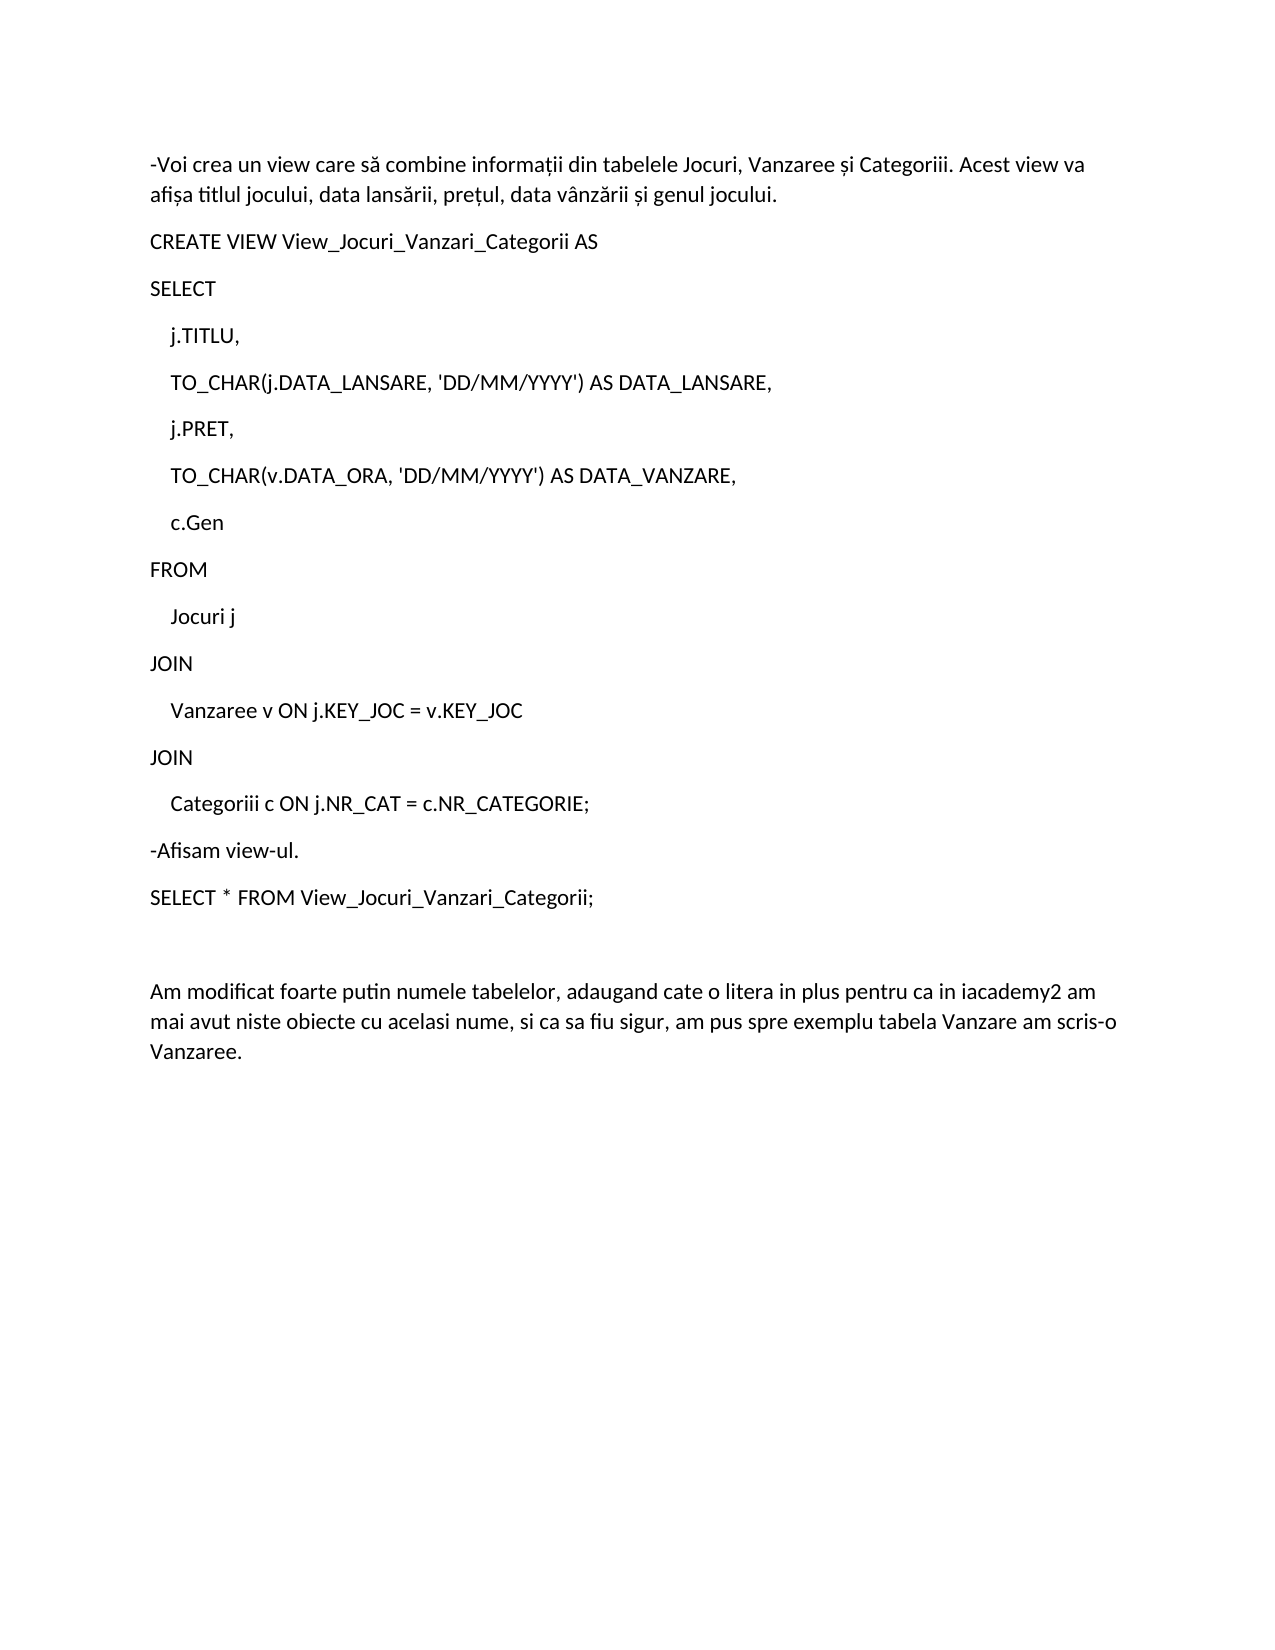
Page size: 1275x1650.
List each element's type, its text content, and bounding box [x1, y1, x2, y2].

text Categoriii c ON j.NR_CAT = c.NR_CATEGORIE; [150, 789, 1125, 818]
text JOIN [150, 743, 1125, 771]
text Vanzaree v ON j.KEY_JOC = v.KEY_JOC [150, 696, 1125, 724]
text CREATE VIEW View_Jocuri_Vanzari_Categorii AS [150, 227, 1125, 255]
text j.TITLU, [150, 321, 1125, 349]
text SELECT [150, 274, 1125, 302]
text -Voi crea un view care să combine informații din tabelele Jocuri, Vanzaree și Categoriii. Acest view va afișa titlul jocului, data lansării, prețul, data vânzării și genul jocului. [150, 150, 1125, 208]
text JOIN [150, 649, 1125, 677]
text Am modificat foarte putin numele tabelelor, adaugand cate o litera in plus pentru ca in iacademy2 am mai avut niste obiecte cu acelasi nume, si ca sa fiu sigur, am pus spre exemplu tabela Vanzare am scris-o Vanzaree. [150, 977, 1125, 1066]
text j.PRET, [150, 414, 1125, 443]
text FROM [150, 555, 1125, 583]
text Jocuri j [150, 602, 1125, 630]
text TO_CHAR(j.DATA_LANSARE, 'DD/MM/YYYY') AS DATA_LANSARE, [150, 368, 1125, 396]
text -Afisam view-ul. [150, 836, 1125, 864]
text SELECT * FROM View_Jocuri_Vanzari_Categorii; [150, 883, 1125, 911]
text c.Gen [150, 508, 1125, 536]
text TO_CHAR(v.DATA_ORA, 'DD/MM/YYYY') AS DATA_VANZARE, [150, 461, 1125, 489]
